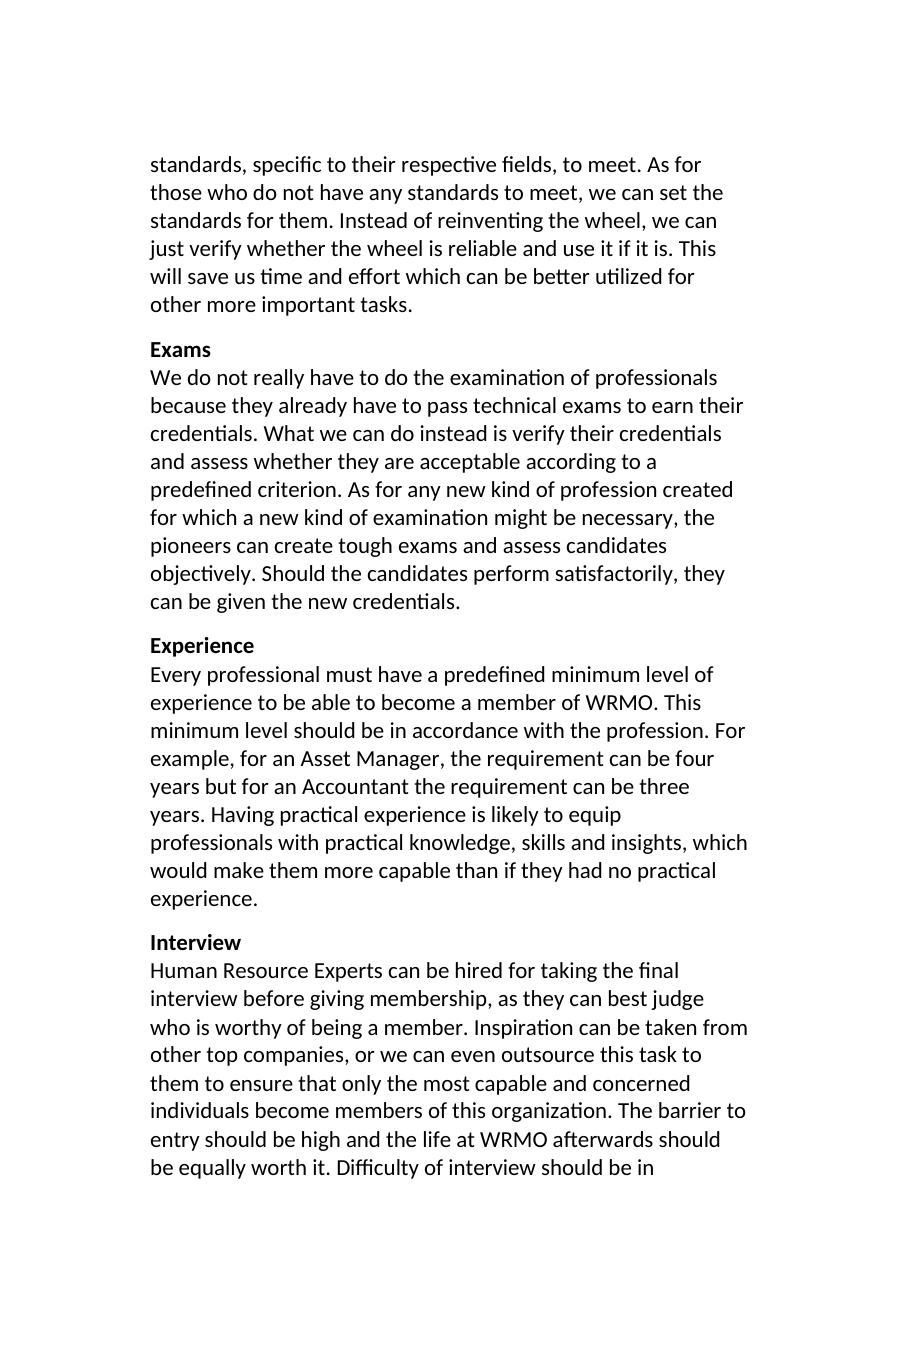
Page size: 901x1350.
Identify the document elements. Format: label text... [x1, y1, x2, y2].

text Experience Every professional must have a predefined minimum level of experience to be able to become a member of WRMO. This minimum level should be in accordance with the profession. For example, for an Asset Manager, the requirement can be four years but for an Accountant the requirement can be three years. Having practical experience is likely to equip professionals with practical knowledge, skills and insights, which would make them more capable than if they had no practical experience. [150, 632, 750, 912]
